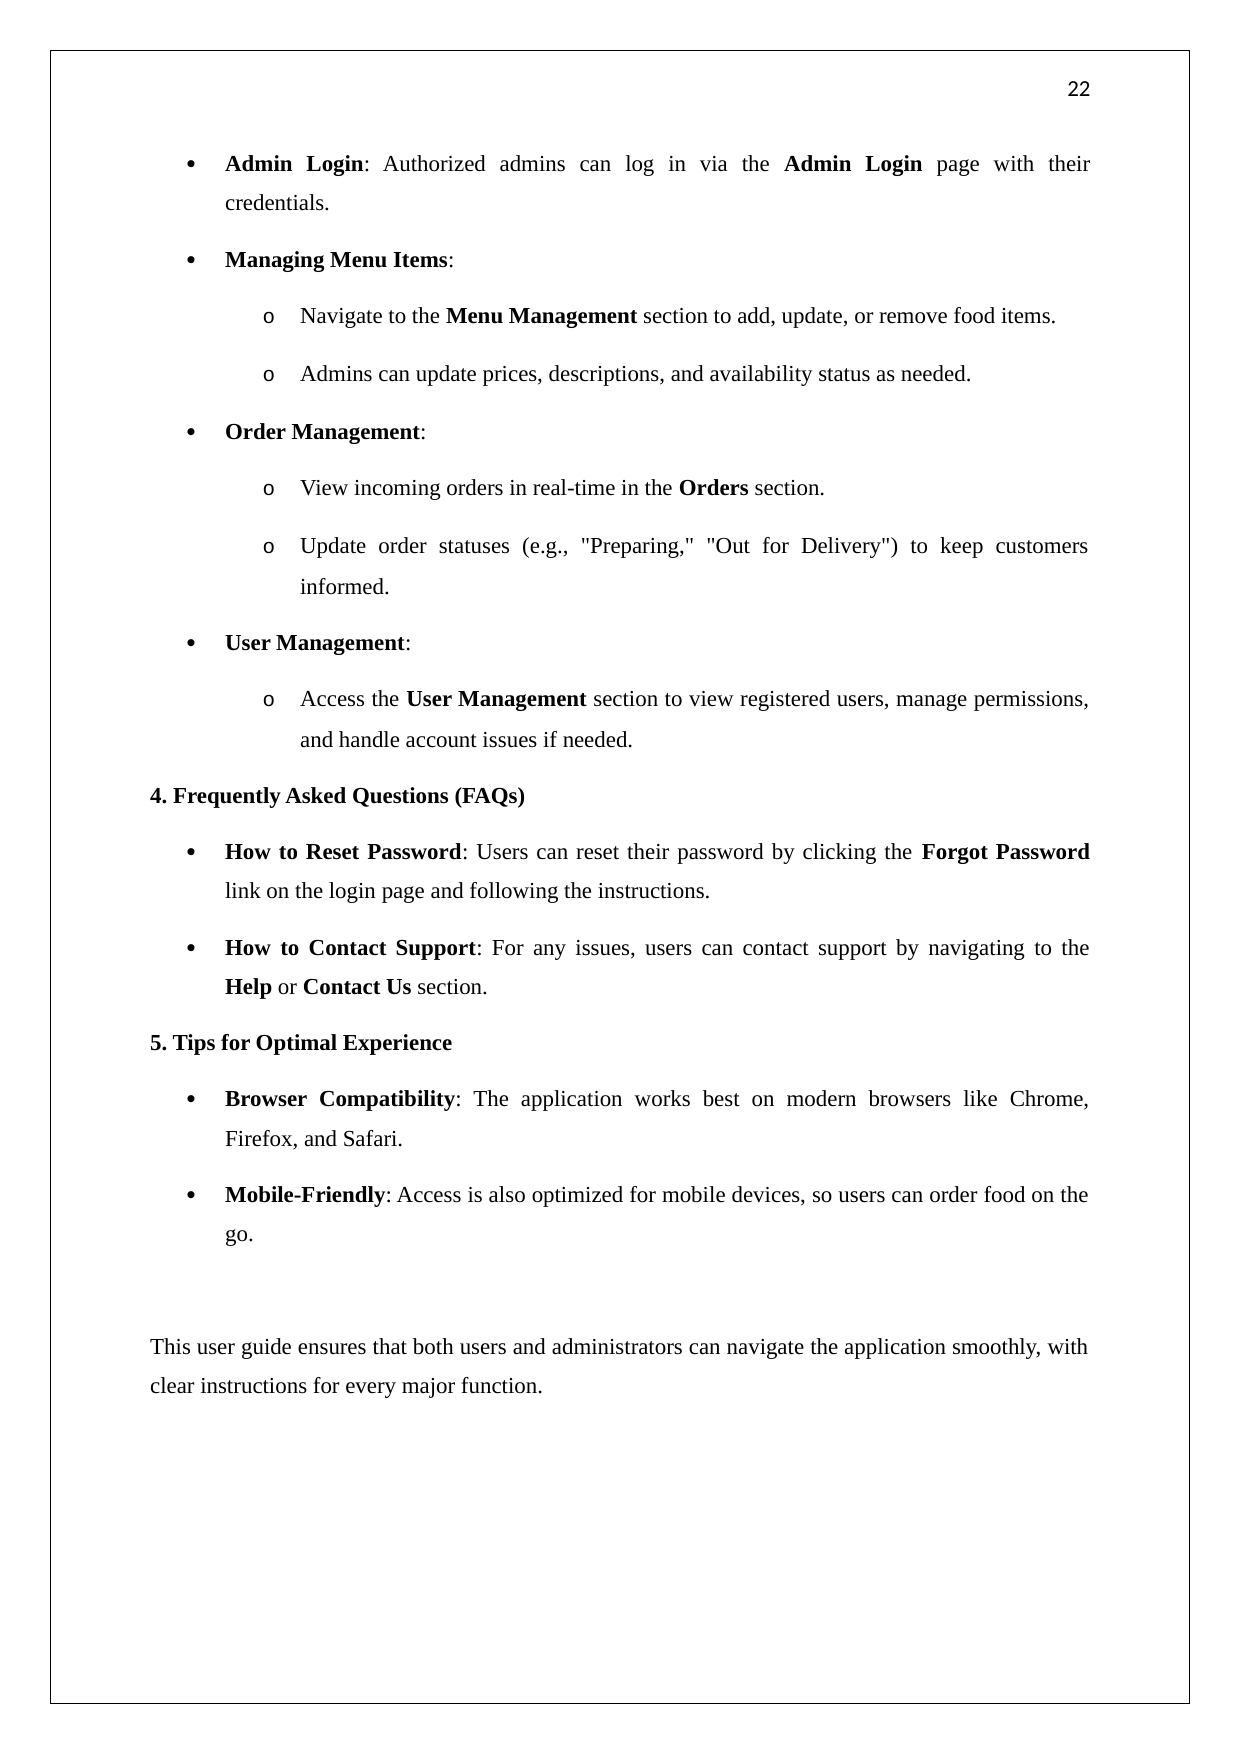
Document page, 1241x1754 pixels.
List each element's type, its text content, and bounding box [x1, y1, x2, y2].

list How to Contact Support: For any issues, users can contact support by navigating to the Help or Contact Us section. [187, 934, 1090, 999]
list Update order statuses (e.g., "Preparing," "Out for Delivery") to keep customers informed. [262, 532, 1090, 599]
list Navigate to the Menu Management section to add, update, or remove food items. [262, 302, 1090, 329]
list Browser Compatibility: The application works best on modern browsers like Chrome, Firefox, and Safari. [187, 1085, 1090, 1151]
list Mobile-Friendly: Access is also optimized for mobile devices, so users can order food on the go. [187, 1181, 1090, 1247]
text This user guide ensures that both users and administrators can navigate the application smoothly, with clear instructions for every major function. [150, 1333, 1090, 1399]
list Managing Menu Items: [187, 246, 1090, 272]
text 4. Frequently Asked Questions (FAQs) [150, 782, 1090, 808]
list How to Reset Password: Users can reset their password by clicking the Forgot Password link on the login page and following the instructions. [187, 838, 1090, 904]
list User Management: [187, 629, 1090, 655]
list Admin Login: Authorized admins can log in via the Admin Login page with their credentials. [187, 150, 1090, 216]
list View incoming orders in real-time in the Orders section. [262, 474, 1090, 502]
list Order Management: [187, 418, 1090, 444]
list Admins can update prices, descriptions, and availability status as needed. [262, 360, 1090, 387]
list Access the User Management section to view registered users, manage permissions, and handle account issues if needed. [262, 685, 1090, 752]
text 5. Tips for Optimal Experience [150, 1029, 1090, 1056]
